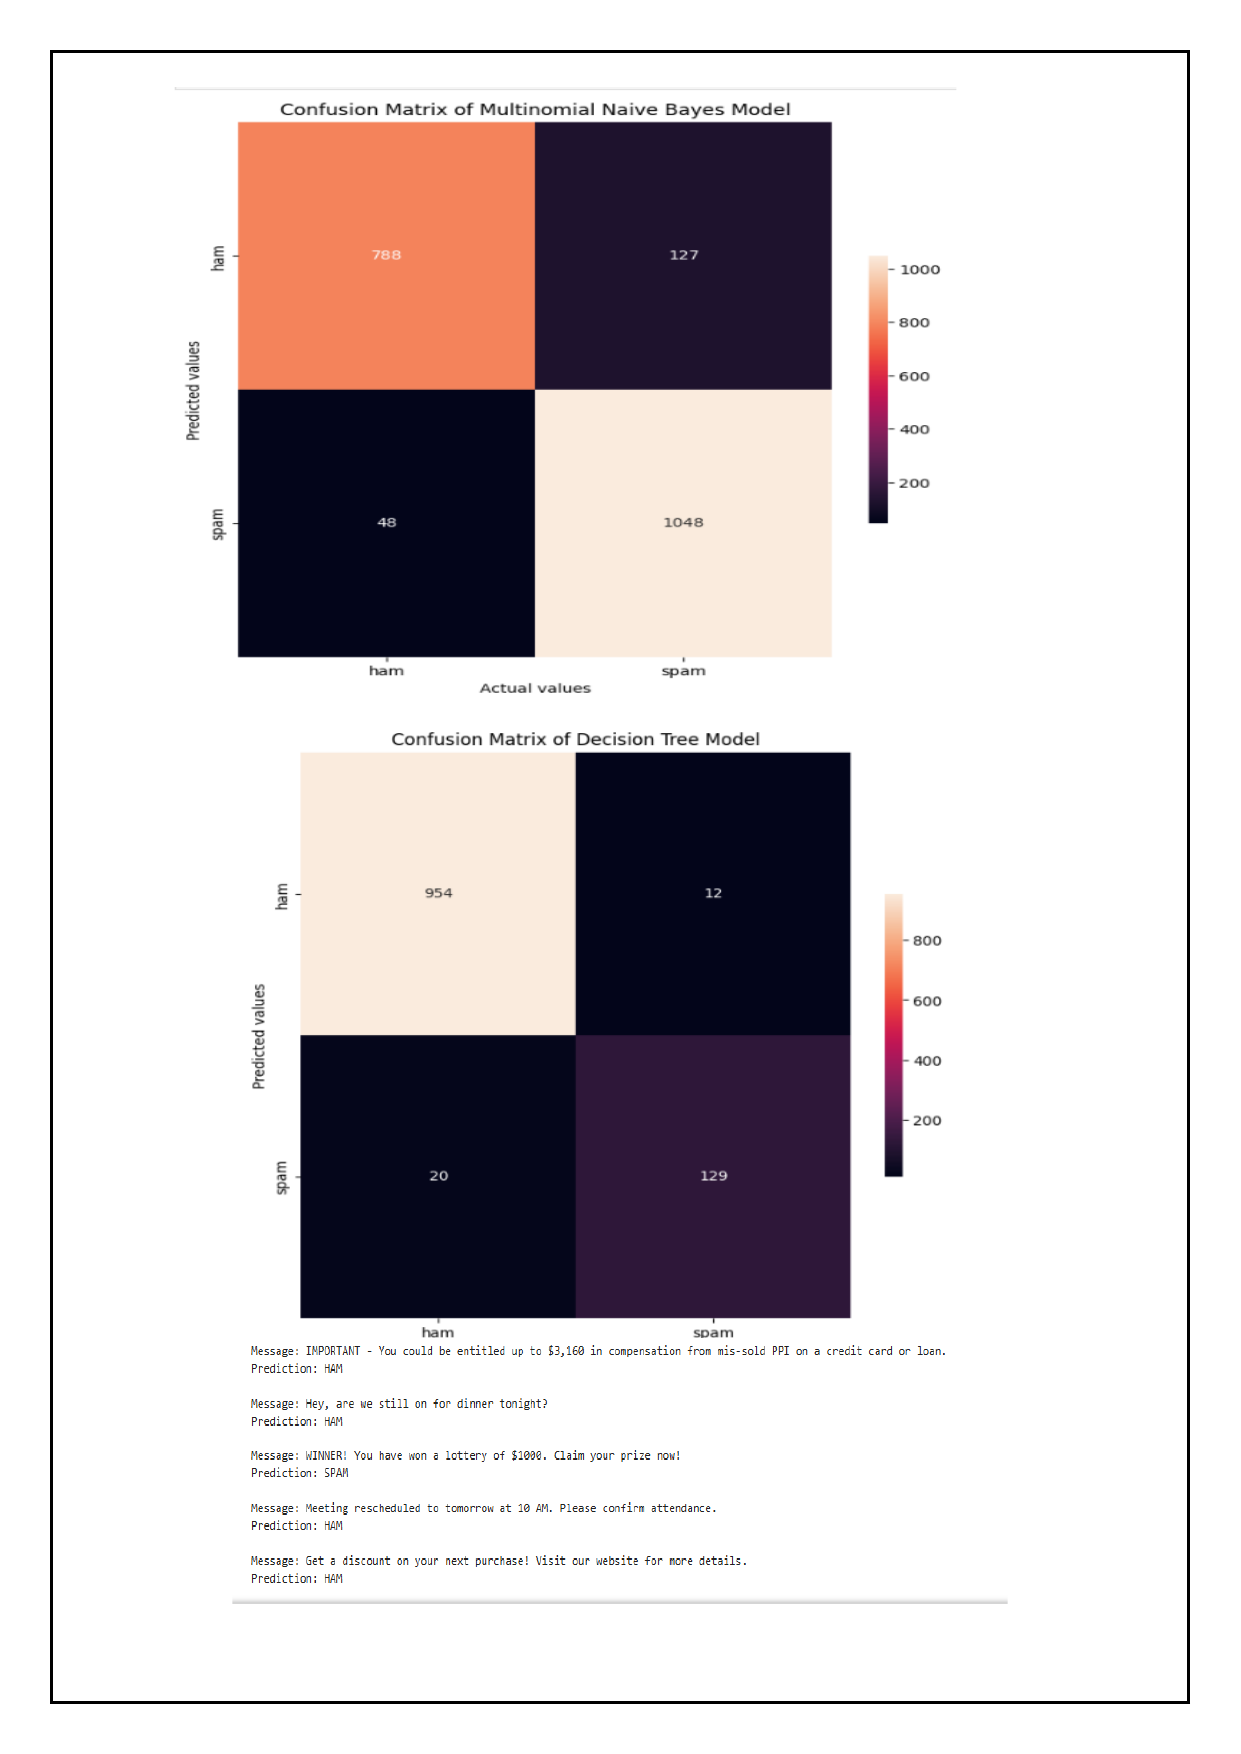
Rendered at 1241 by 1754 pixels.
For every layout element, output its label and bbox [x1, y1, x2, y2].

picture [232, 732, 1008, 1604]
picture [165, 87, 957, 700]
